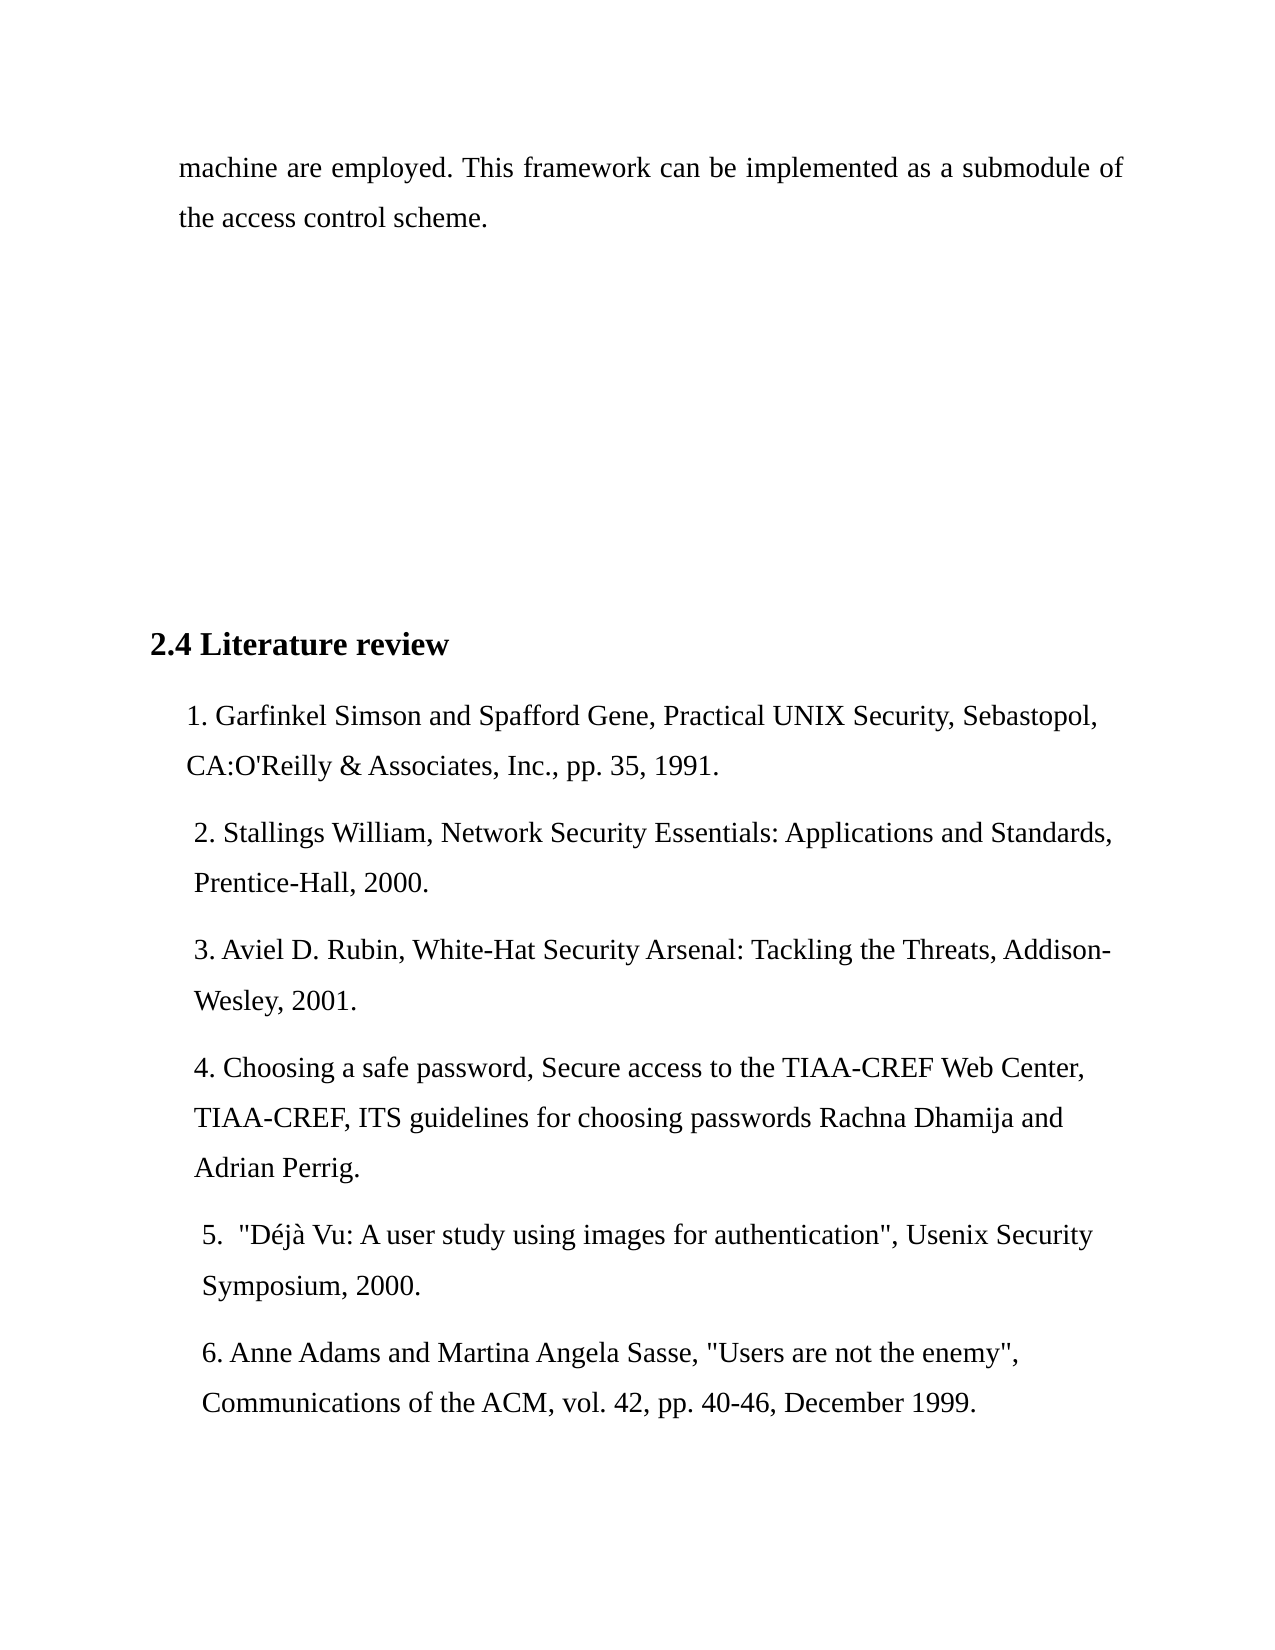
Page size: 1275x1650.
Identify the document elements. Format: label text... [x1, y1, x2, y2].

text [179, 150, 1125, 234]
text 6. Anne Adams and Martina Angela Sasse, "Users are not the enemy", Communications of the ACM, vol. 42, pp. 40-46, December 1999. [202, 1335, 1125, 1418]
text 3. Aviel D. Rubin, White-Hat Security Arsenal: Tackling the Threats, Addison-Wesley, 2001. [194, 932, 1125, 1016]
text 5. "Déjà Vu: A user study using images for authentication", Usenix Security Symposium, 2000. [202, 1217, 1125, 1301]
text 2.4 Literature review [150, 624, 1125, 662]
text 2. Stallings William, Network Security Essentials: Applications and Standards, Prentice-Hall, 2000. [194, 815, 1125, 899]
text 1. Garfinkel Simson and Spafford Gene, Practical UNIX Security, Sebastopol, CA:O'Reilly & Associates, Inc., pp. 35, 1991. [186, 698, 1125, 782]
text 4. Choosing a safe password, Secure access to the TIAA-CREF Web Center, TIAA-CREF, ITS guidelines for choosing passwords Rachna Dhamija and Adrian Perrig. [194, 1050, 1125, 1184]
